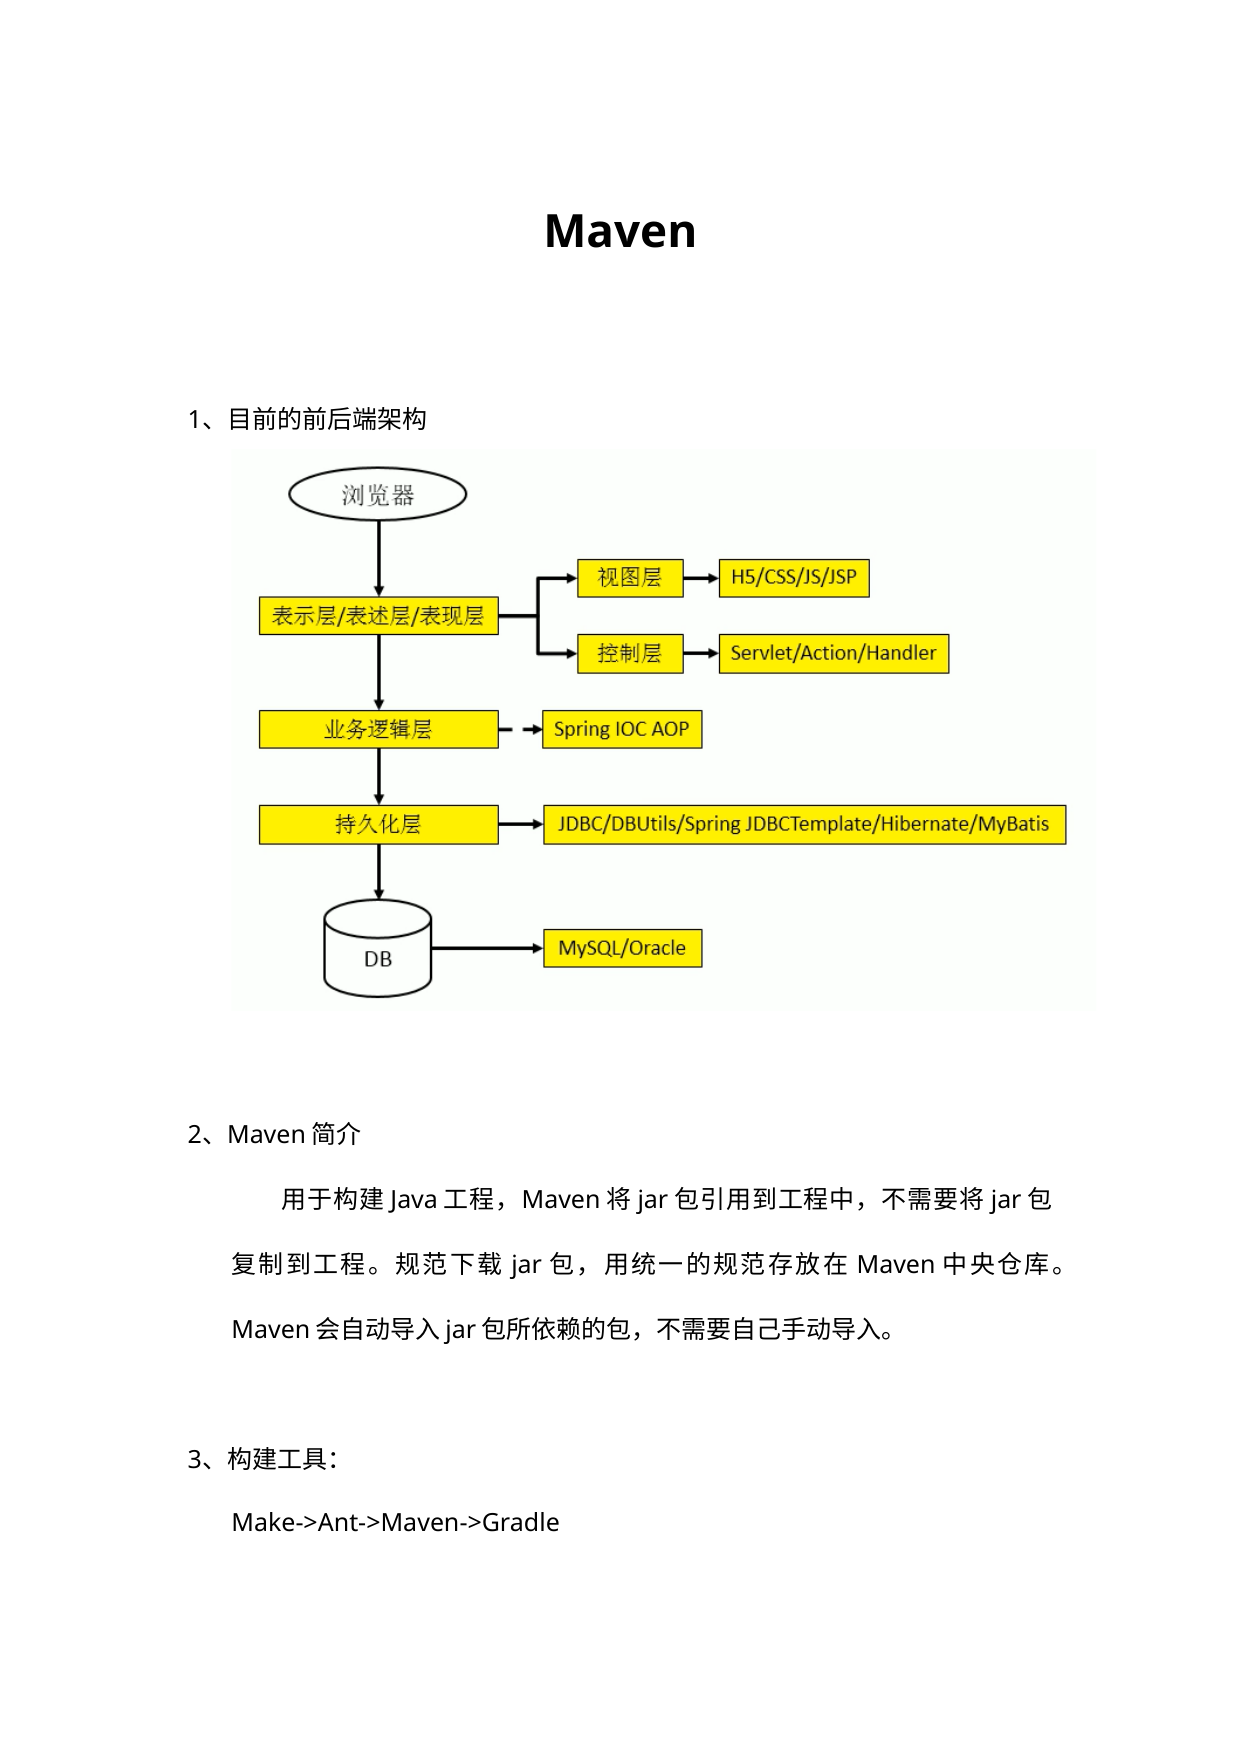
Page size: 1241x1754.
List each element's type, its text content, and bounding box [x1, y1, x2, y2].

subtitle Maven [187, 197, 1053, 262]
list 构建工具： [187, 1425, 1053, 1490]
list Make->Ant->Maven->Gradle [231, 1490, 1053, 1555]
list 用于构建Java工程，Maven将jar包引用到工程中，不需要将jar包复制到工程。规范下载jar包，用统一的规范存放在Maven中央仓库。Maven会自动导入jar包所依赖的包，不需要自己手动导入。 [231, 1165, 1053, 1360]
list 目前的前后端架构 [187, 385, 1053, 450]
picture [231, 449, 1097, 1011]
list Maven简介 [187, 1100, 1053, 1165]
